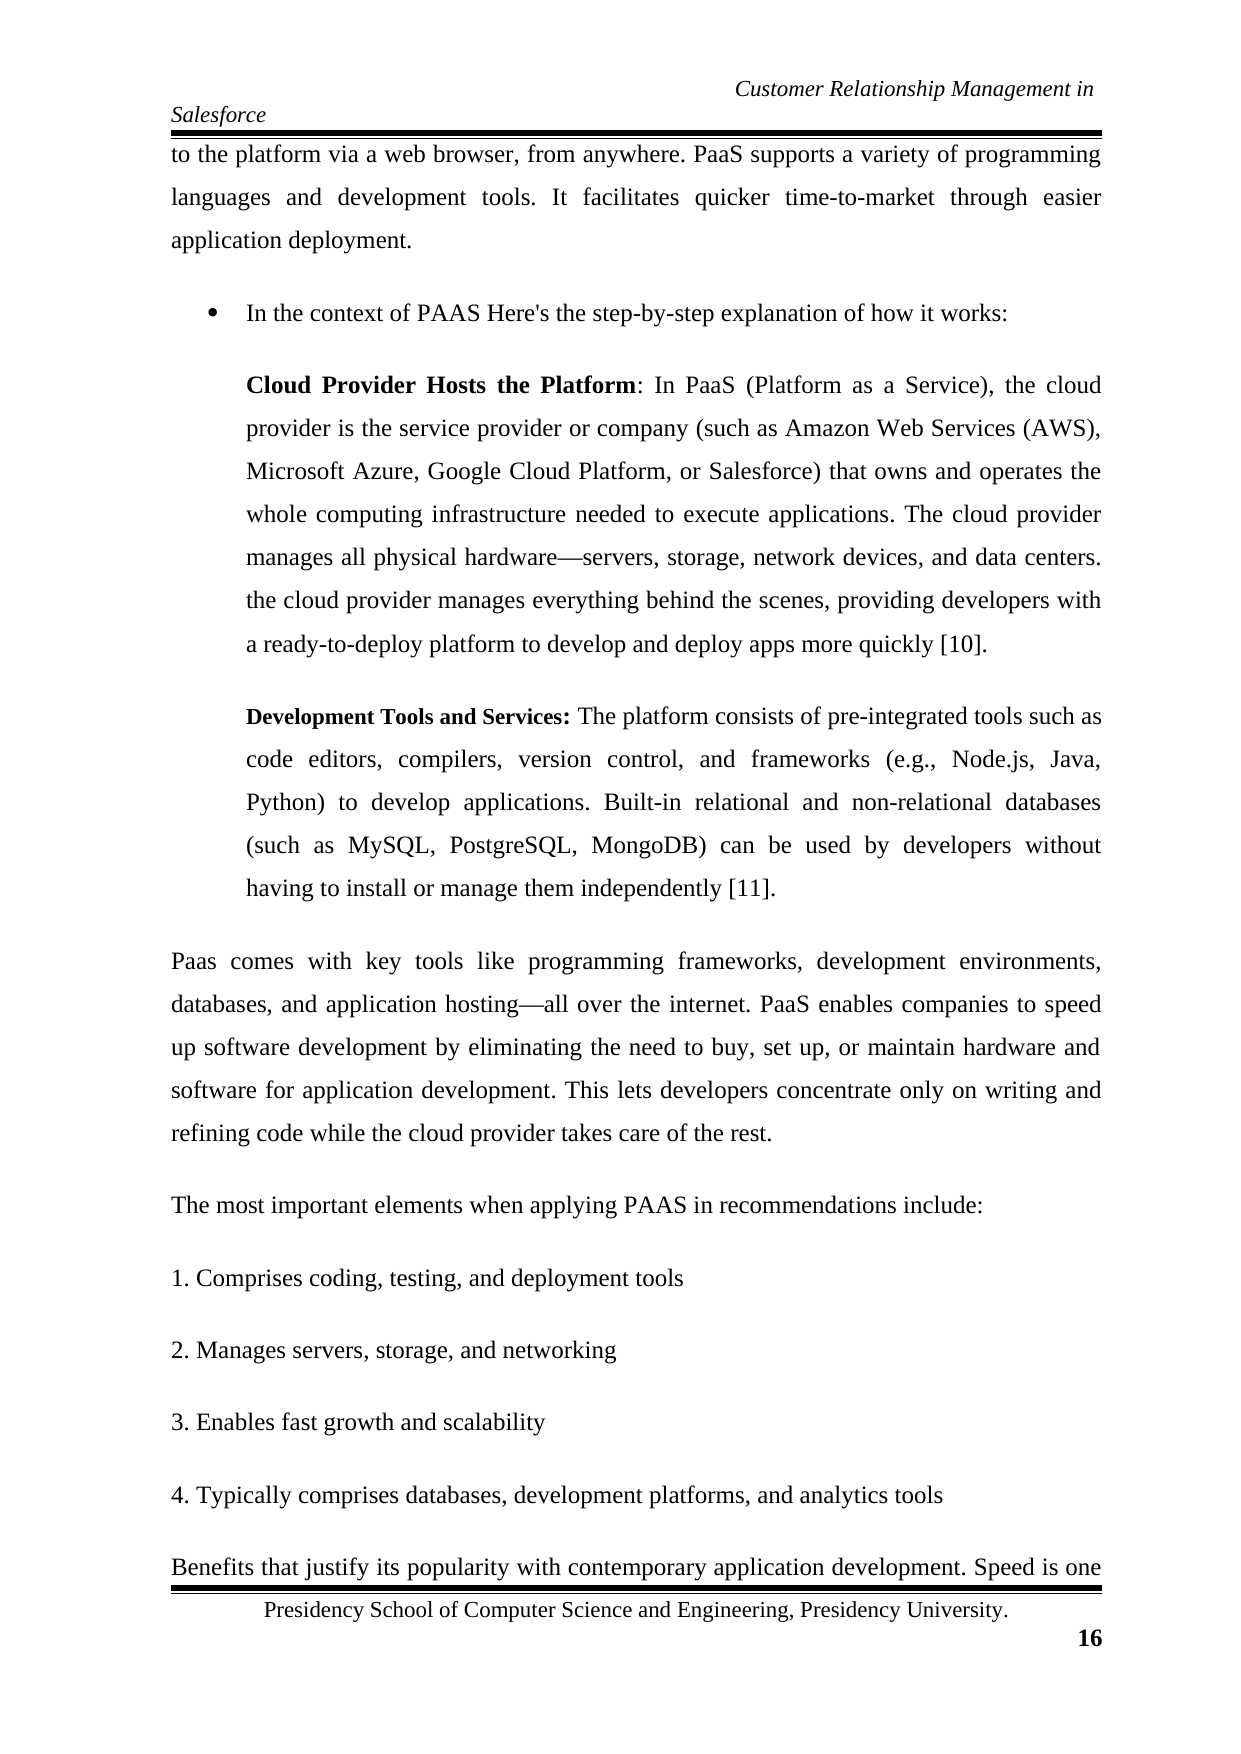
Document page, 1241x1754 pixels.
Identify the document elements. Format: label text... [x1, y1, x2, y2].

text Paas comes with key tools like programming frameworks, development environments, databases, and application hosting—all over the internet. PaaS enables companies to speed up software development by eliminating the need to buy, set up, or maintain hardware and software for application development. This lets developers concentrate only on writing and refining code while the cloud provider takes care of the rest. [171, 946, 1102, 1147]
text 3. Enables fast growth and scalability [171, 1407, 1102, 1436]
text The most important elements when applying PAAS in recommendations include: [171, 1191, 1102, 1219]
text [171, 139, 1102, 254]
list In the context of PAAS Here's the step-by-step explanation of how it works: [208, 298, 1102, 326]
text 2. Manages servers, storage, and networking [171, 1335, 1102, 1364]
list Cloud Provider Hosts the Platform: In PaaS (Platform as a Service), the cloud provider is the service provider or company (such as Amazon Web Services (AWS), Microsoft Azure, Google Cloud Platform, or Salesforce) that owns and operates the whole computing infrastructure needed to execute applications. The cloud provider manages all physical hardware—servers, storage, network devices, and data centers. the cloud provider manages everything behind the scenes, providing developers with a ready-to-deploy platform to develop and deploy apps more quickly [10]. [246, 370, 1102, 657]
text 1. Comprises coding, testing, and deployment tools [171, 1263, 1102, 1292]
text 4. Typically comprises databases, development platforms, and analytics tools [171, 1480, 1102, 1508]
list Development Tools and Services: The platform consists of pre-integrated tools such as code editors, compilers, version control, and frameworks (e.g., Node.js, Java, Python) to develop applications. Built-in relational and non-relational databases (such as MySQL, PostgreSQL, MongoDB) can be used by developers without having to install or manage them independently [11]. [246, 701, 1102, 902]
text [171, 1552, 1102, 1581]
